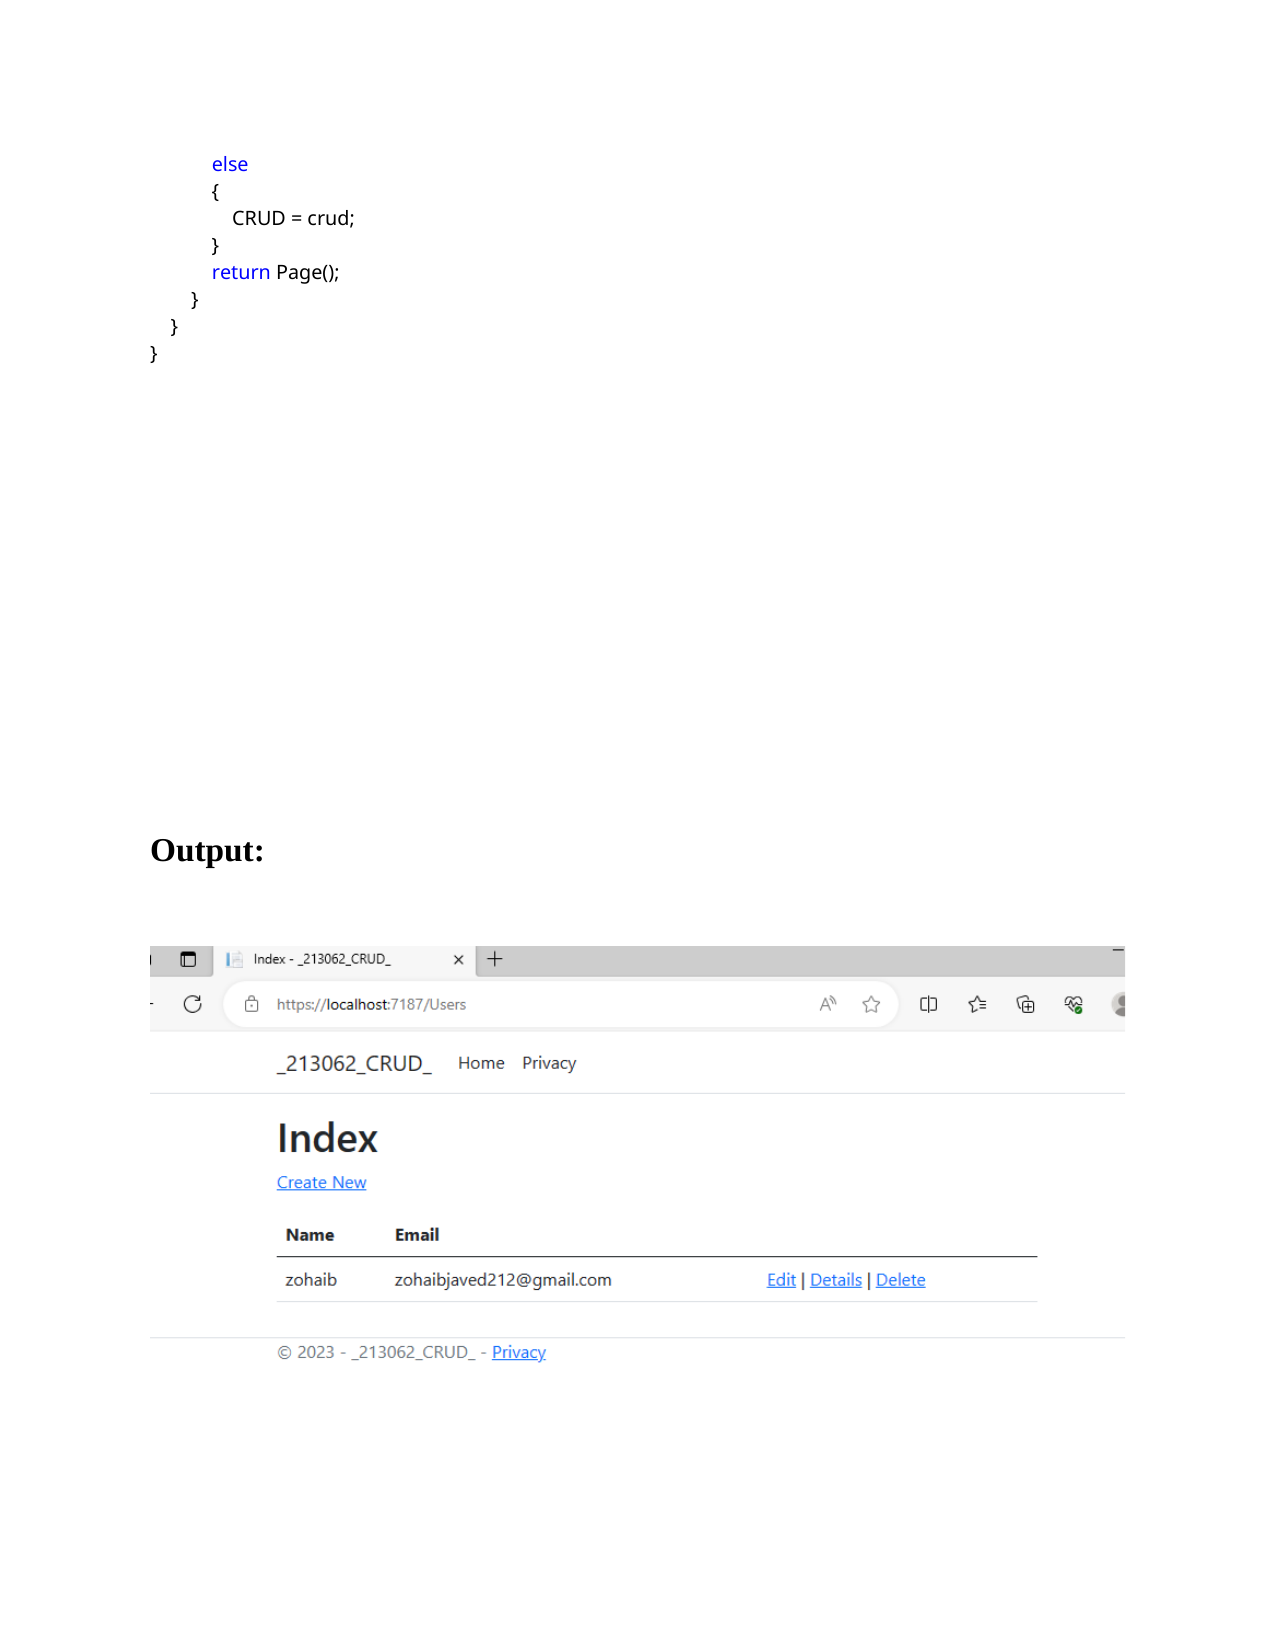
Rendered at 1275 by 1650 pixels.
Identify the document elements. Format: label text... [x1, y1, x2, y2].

text return Page(); [150, 258, 1125, 285]
text } [150, 285, 1125, 312]
text CRUD = crud; [150, 204, 1125, 231]
text } [150, 312, 1125, 339]
picture [150, 946, 1125, 1392]
text Output: [150, 830, 1125, 868]
text { [150, 177, 1125, 204]
text } [150, 339, 1125, 366]
text else [150, 150, 1125, 177]
text } [150, 231, 1125, 258]
